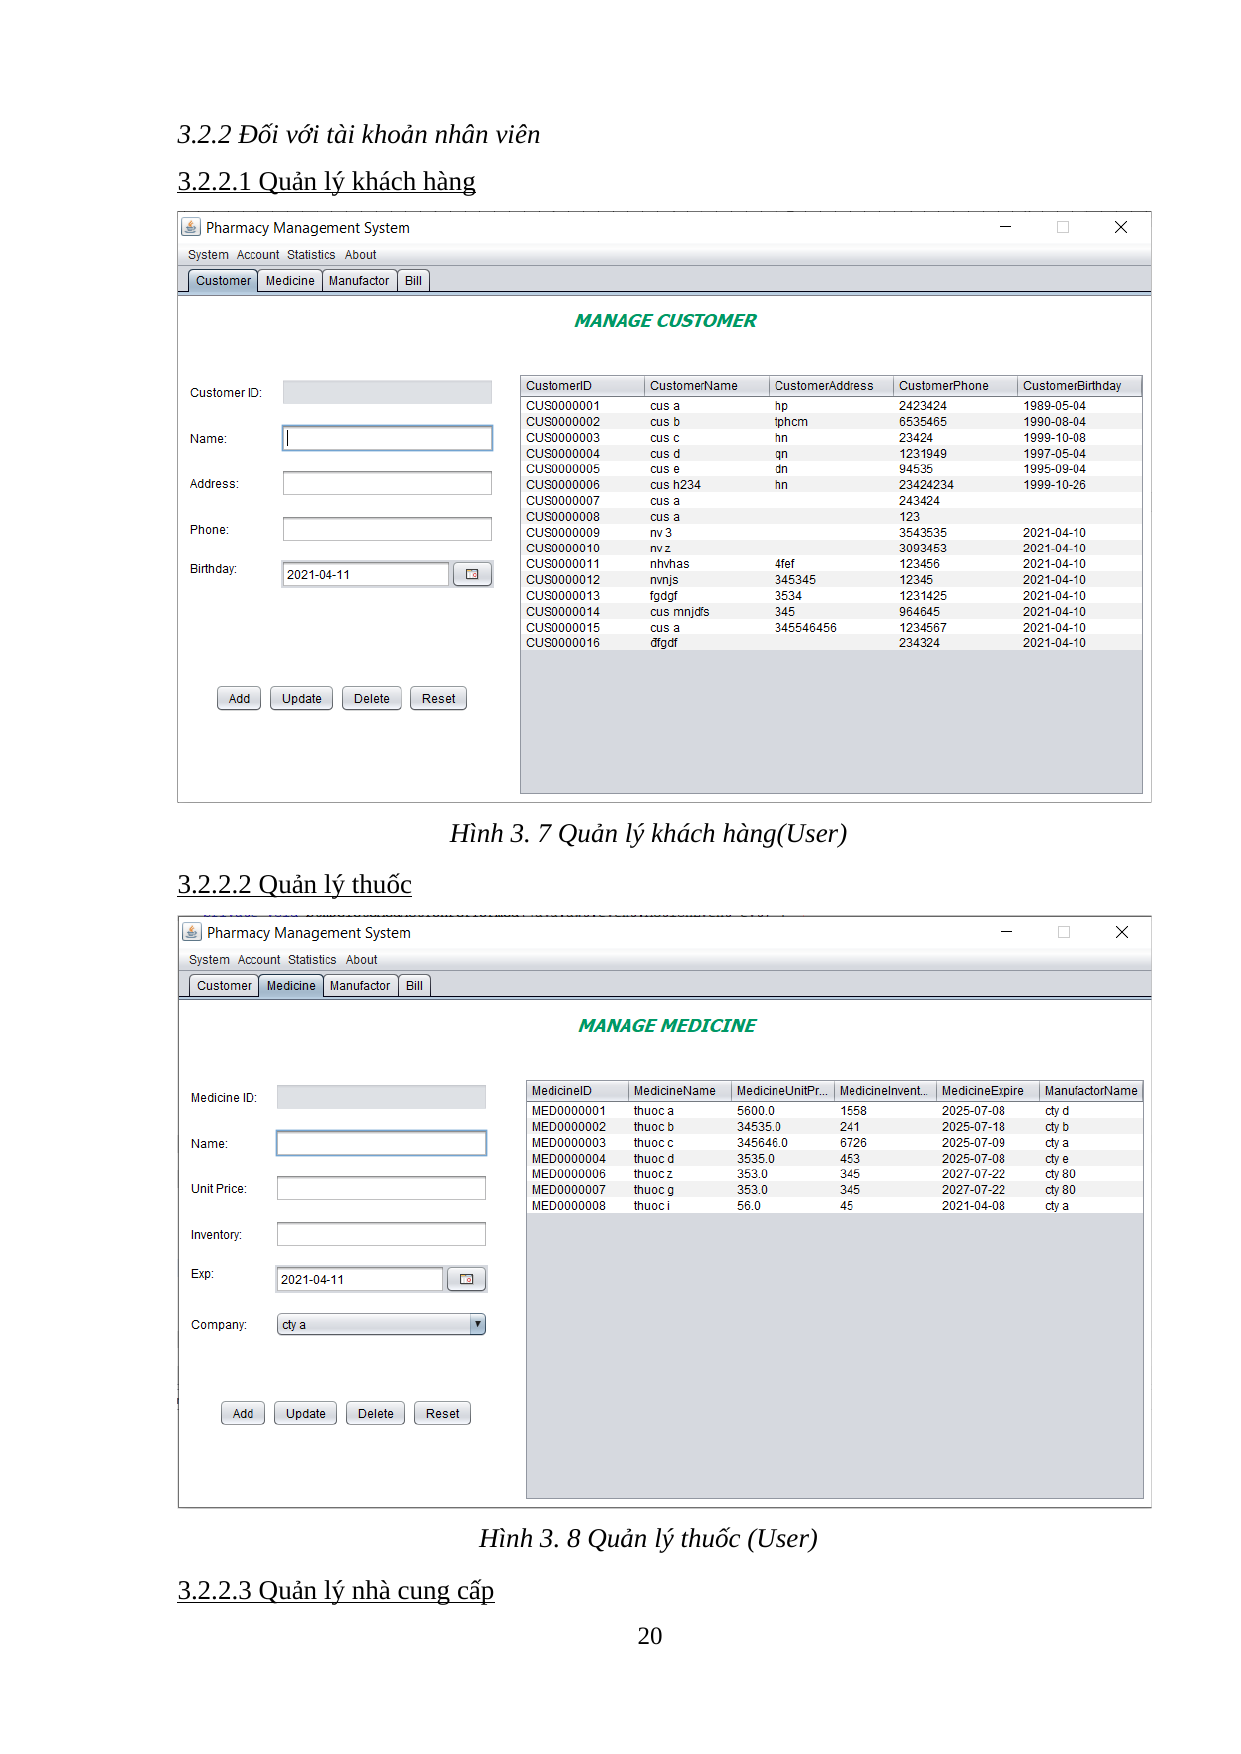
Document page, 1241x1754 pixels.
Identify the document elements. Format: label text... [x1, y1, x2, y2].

text Hình 3. 8 Quản lý thuốc (User) [177, 1522, 1122, 1554]
subtitle 3.2.2.1 Quản lý khách hàng [177, 165, 1122, 196]
text Hình 3. 7 Quản lý khách hàng(User) [177, 817, 1122, 848]
subtitle 3.2.2 Đối với tài khoản nhân viên [177, 118, 1122, 149]
subtitle 3.2.2.3 Quản lý nhà cung cấp [177, 1574, 1122, 1606]
subtitle 3.2.2.2 Quản lý thuốc [177, 869, 1122, 900]
picture [177, 915, 1152, 1509]
picture [177, 211, 1152, 803]
